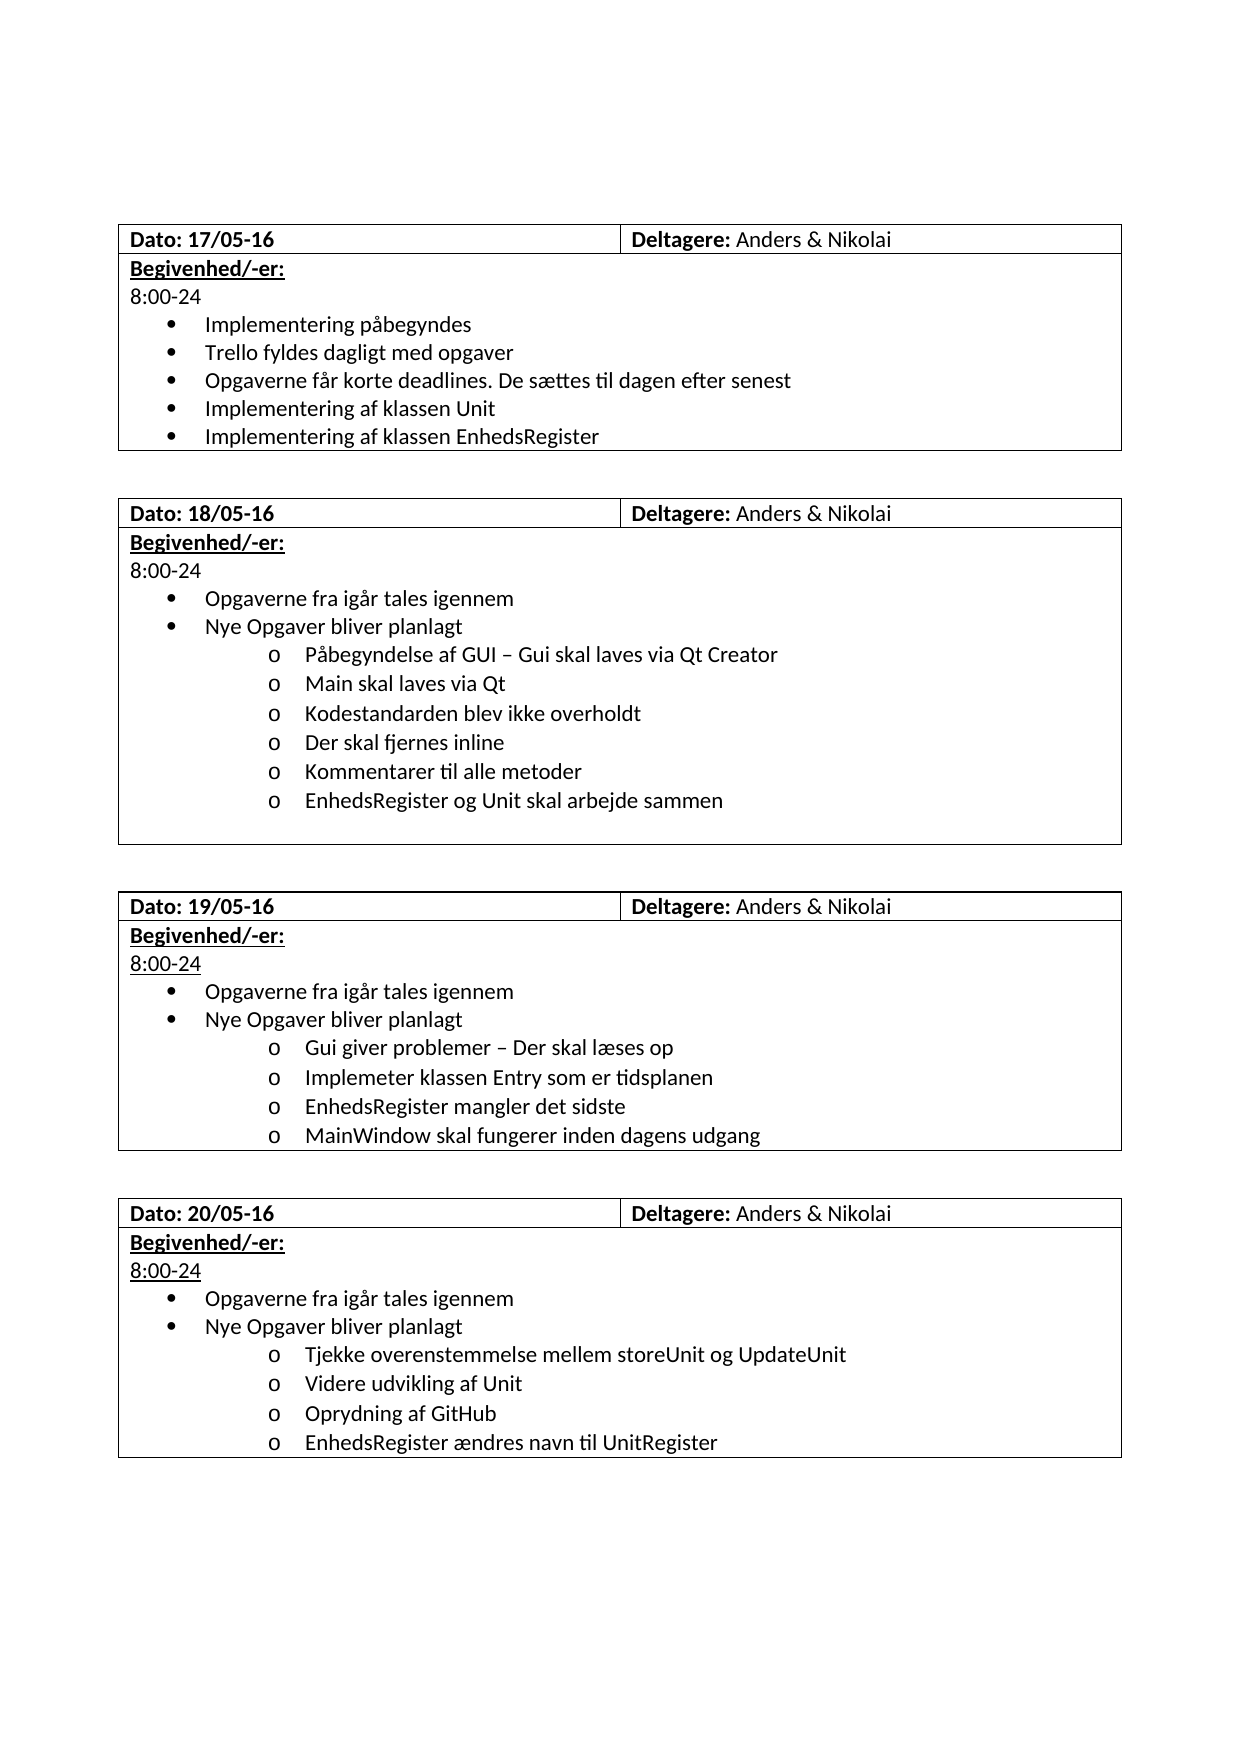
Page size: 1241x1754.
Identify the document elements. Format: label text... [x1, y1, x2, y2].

table_cell Begivenhed/-er: 8:00-24 Opgaverne fra igår tales igennem Nye Opgaver bliver planlagt Påbegyndelse af GUI – Gui skal laves via Qt Creator Main skal laves via Qt Kodestandarden blev ikke overholdt Der skal fjernes inline Kommentarer til alle metoder EnhedsRegister og Unit skal arbejde sammen [119, 528, 1121, 843]
table_header Dato: 17/05-16 [119, 225, 620, 253]
table_header Deltagere: Anders & Nikolai [621, 1199, 1121, 1227]
table_header Dato: 20/05-16 [119, 1199, 620, 1227]
table_header Deltagere: Anders & Nikolai [621, 893, 1121, 920]
table_cell Begivenhed/-er: 8:00-24 Implementering påbegyndes Trello fyldes dagligt med opgaver Opgaverne får korte deadlines. De sættes til dagen efter senest Implementering af klassen Unit Implementering af klassen EnhedsRegister [119, 254, 1121, 450]
table_header Dato: 19/05-16 [119, 893, 620, 920]
table_cell Begivenhed/-er: 8:00-24 Opgaverne fra igår tales igennem Nye Opgaver bliver planlagt Tjekke overenstemmelse mellem storeUnit og UpdateUnit Videre udvikling af Unit Oprydning af GitHub EnhedsRegister ændres navn til UnitRegister [119, 1228, 1121, 1457]
table_header Deltagere: Anders & Nikolai [621, 499, 1121, 527]
table_header Dato: 18/05-16 [119, 499, 620, 527]
table_cell Begivenhed/-er: 8:00-24 Opgaverne fra igår tales igennem Nye Opgaver bliver planlagt Gui giver problemer – Der skal læses op Implemeter klassen Entry som er tidsplanen EnhedsRegister mangler det sidste MainWindow skal fungerer inden dagens udgang [119, 921, 1121, 1150]
table_header Deltagere: Anders & Nikolai [621, 225, 1121, 253]
